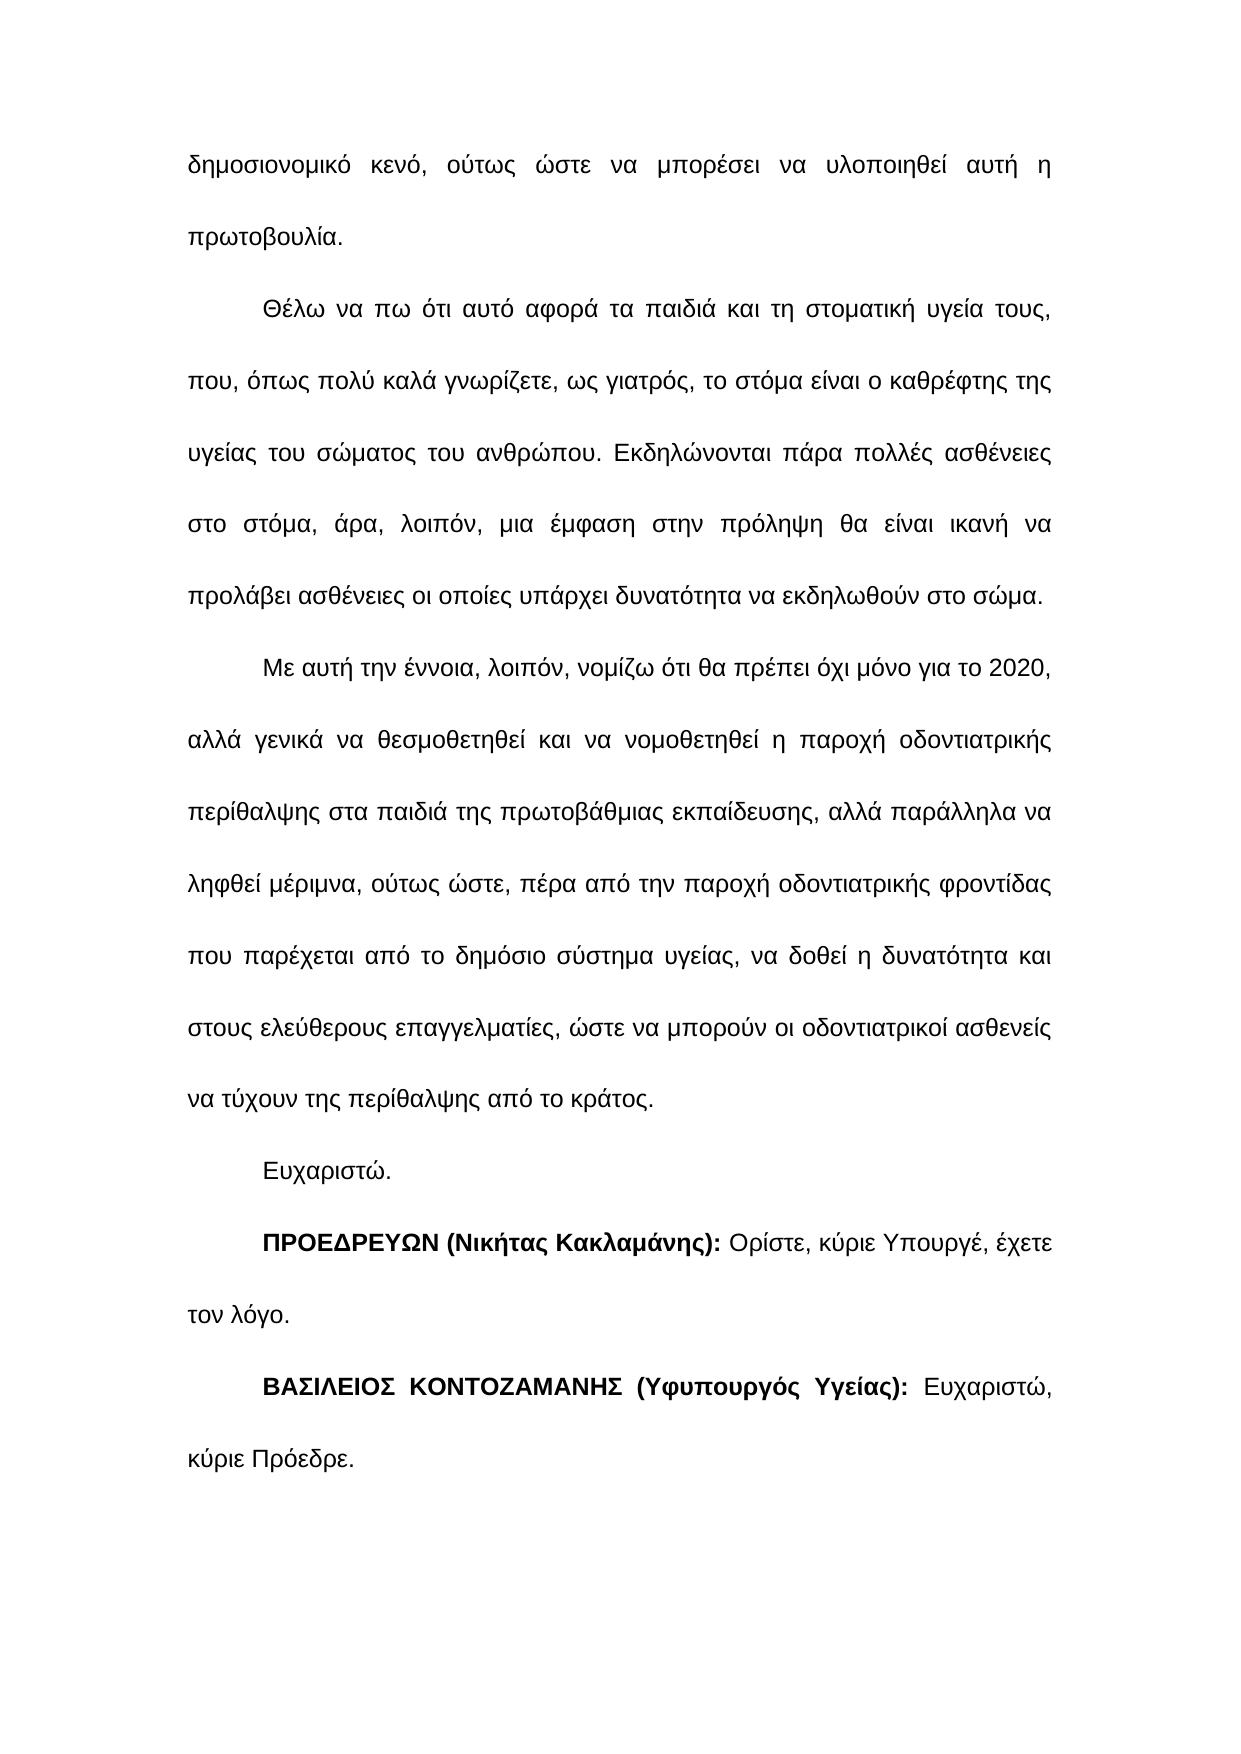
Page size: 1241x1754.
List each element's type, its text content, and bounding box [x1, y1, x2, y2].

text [187, 150, 1053, 251]
text Με αυτή την έννοια, λοιπόν, νομίζω ότι θα πρέπει όχι μόνο για το 2020, αλλά γενικά να θεσμοθετηθεί και να νομοθετηθεί η παροχή οδοντιατρικής περίθαλψης στα παιδιά της πρωτοβάθμιας εκπαίδευσης, αλλά παράλληλα να ληφθεί μέριμνα, ούτως ώστε, πέρα από την παροχή οδοντιατρικής φροντίδας που παρέχεται από το δημόσιο σύστημα υγείας, να δοθεί η δυνατότητα και στους ελεύθερους επαγγελματίες, ώστε να μπορούν οι οδοντιατρικοί ασθενείς να τύχουν της περίθαλψης από το κράτος. [187, 653, 1053, 1113]
text ΒΑΣΙΛΕΙΟΣ ΚΟΝΤΟΖΑΜΑΝΗΣ (Υφυπουργός Υγείας): Ευχαριστώ, κύριε Πρόεδρε. [187, 1372, 1053, 1472]
text ΠΡΟΕΔΡΕΥΩΝ (Νικήτας Κακλαμάνης): Ορίστε, κύριε Υπουργέ, έχετε τον λόγο. [187, 1228, 1053, 1329]
text Ευχαριστώ. [187, 1156, 1053, 1185]
text Θέλω να πω ότι αυτό αφορά τα παιδιά και τη στοματική υγεία τους, που, όπως πολύ καλά γνωρίζετε, ως γιατρός, το στόμα είναι ο καθρέφτης της υγείας του σώματος του ανθρώπου. Εκδηλώνονται πάρα πολλές ασθένειες στο στόμα, άρα, λοιπόν, μια έμφαση στην πρόληψη θα είναι ικανή να προλάβει ασθένειες οι οποίες υπάρχει δυνατότητα να εκδηλωθούν στο σώμα. [187, 294, 1053, 610]
